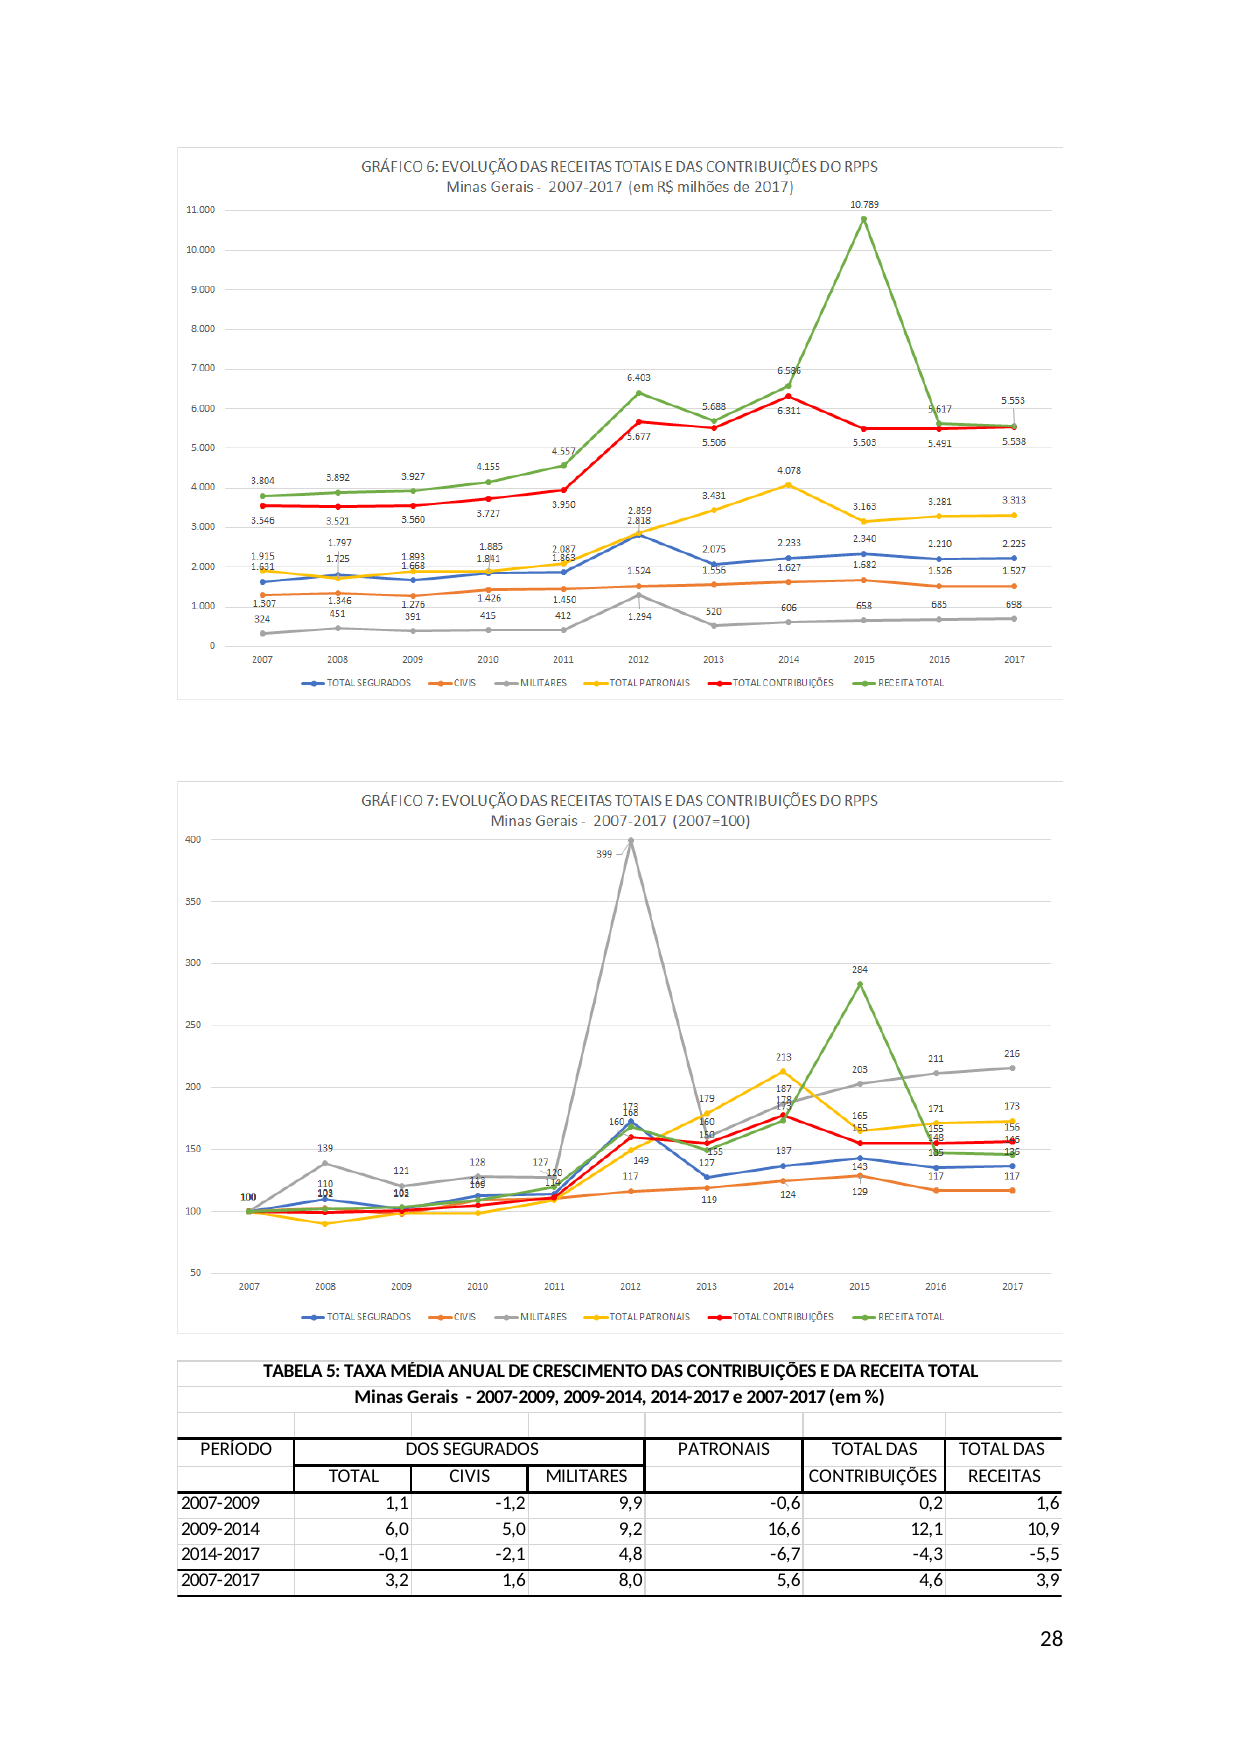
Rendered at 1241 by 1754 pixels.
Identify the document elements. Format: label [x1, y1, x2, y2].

picture [177, 781, 1063, 1334]
picture [177, 147, 1063, 700]
